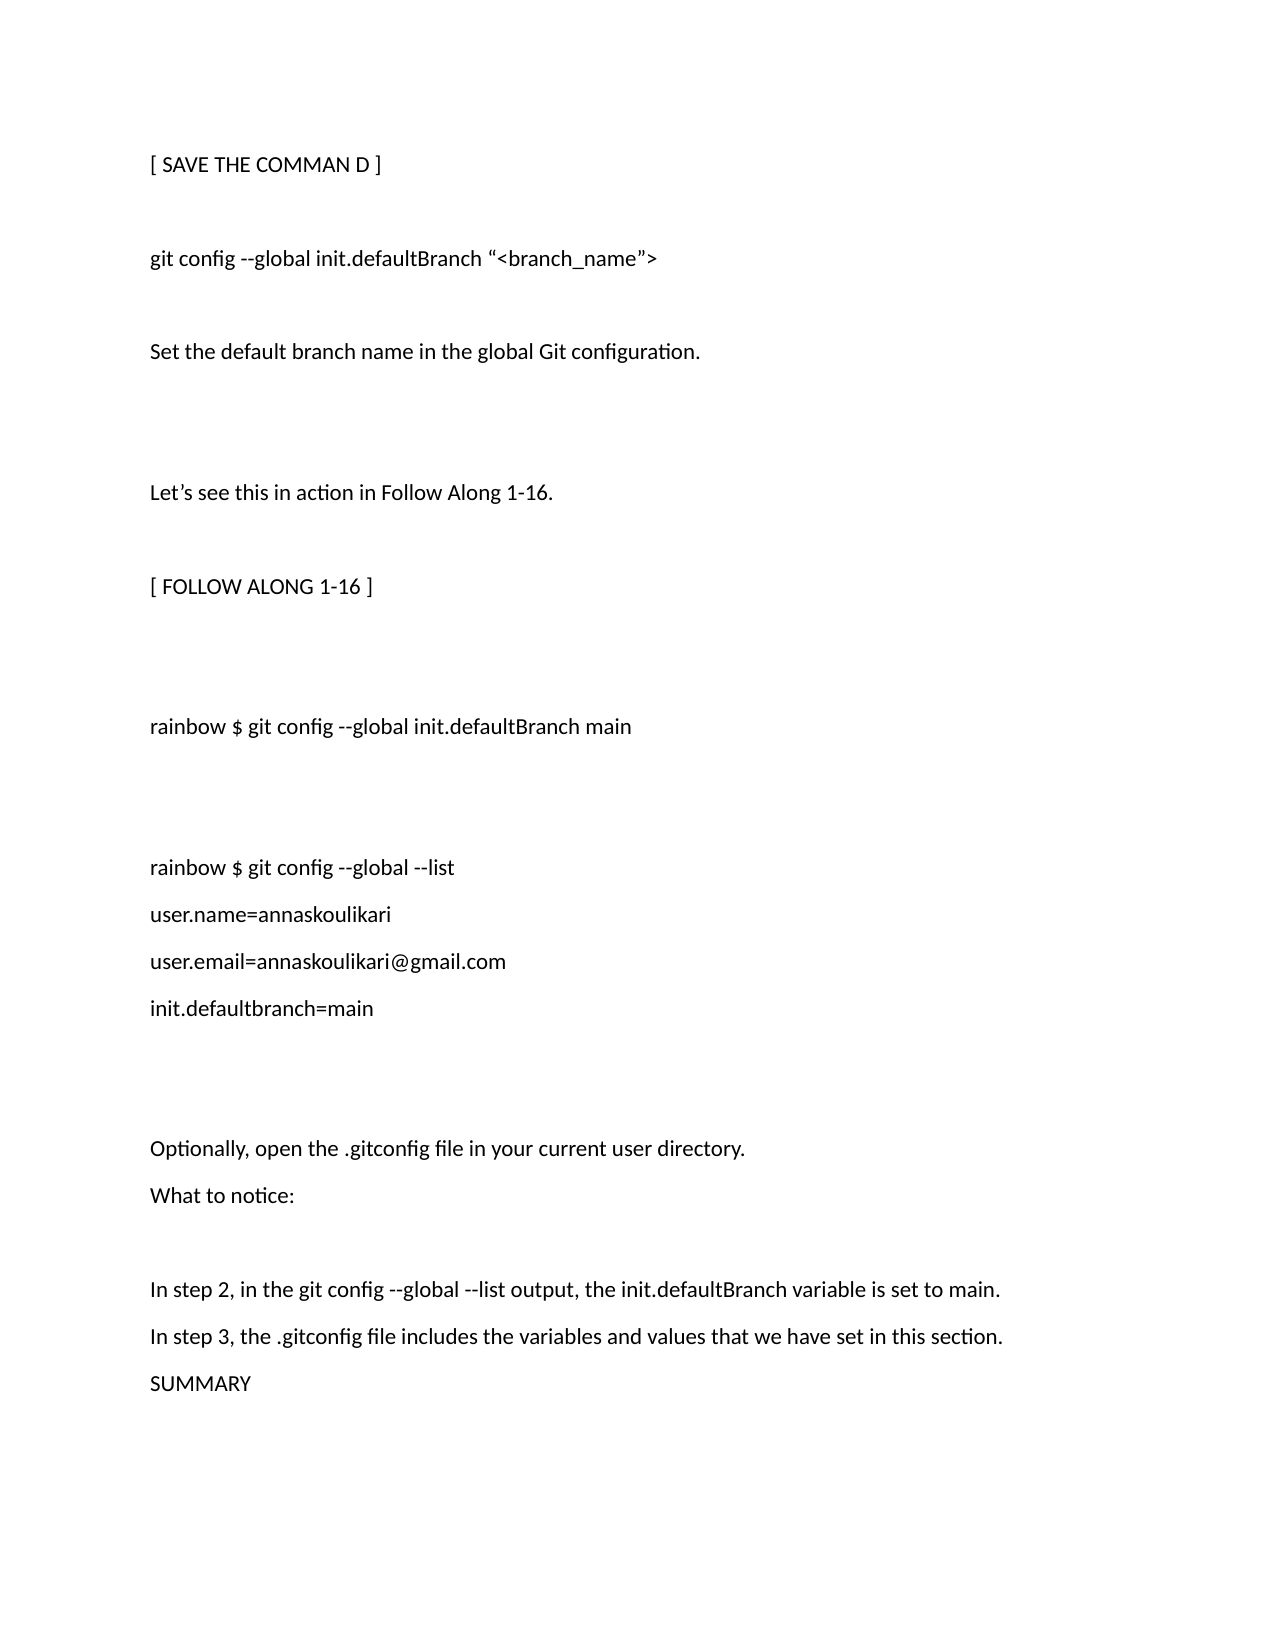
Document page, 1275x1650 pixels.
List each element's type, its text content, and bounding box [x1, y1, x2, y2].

text Optionally, open the .gitconfig file in your current user directory. [150, 1134, 1125, 1162]
text [ SAVE THE COMMAN D ] [150, 150, 1125, 178]
text rainbow $ git config --global init.defaultBranch main [150, 712, 1125, 741]
text In step 3, the .gitconfig file includes the variables and values that we have set in this section. [150, 1322, 1125, 1350]
text SUMMARY [150, 1369, 1125, 1397]
text git config --global init.defaultBranch “<branch_name”> [150, 244, 1125, 272]
text Let’s see this in action in Follow Along 1-16. [150, 478, 1125, 506]
text init.defaultbranch=main [150, 994, 1125, 1022]
text rainbow $ git config --global --list [150, 853, 1125, 881]
text What to notice: [150, 1181, 1125, 1209]
text In step 2, in the git config --global --list output, the init.defaultBranch variable is set to main. [150, 1275, 1125, 1303]
text user.name=annaskoulikari [150, 900, 1125, 928]
text [ FOLLOW ALONG 1-16 ] [150, 572, 1125, 600]
text Set the default branch name in the global Git configuration. [150, 337, 1125, 366]
text user.email=annaskoulikari@gmail.com [150, 947, 1125, 975]
